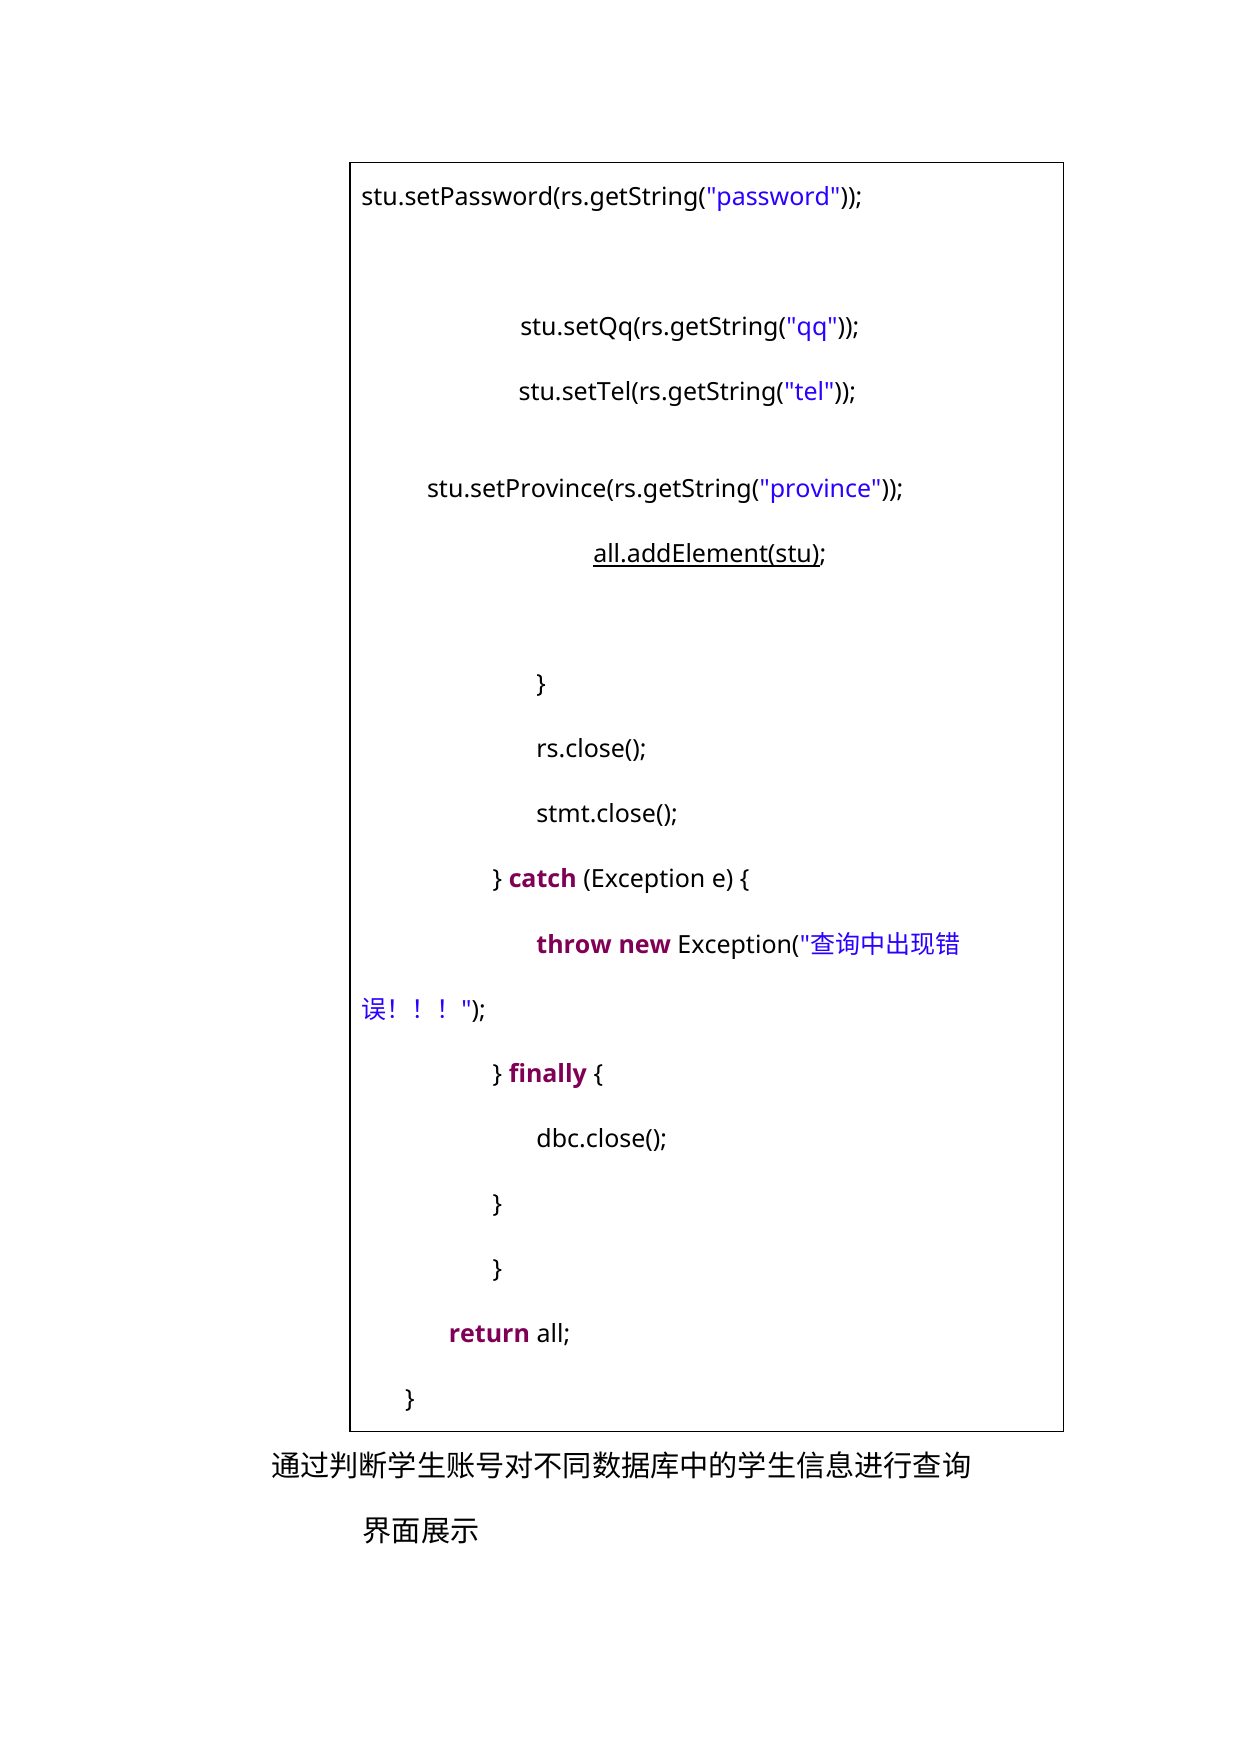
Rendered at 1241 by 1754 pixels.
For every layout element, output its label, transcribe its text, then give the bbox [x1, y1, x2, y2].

text 界面展示 [187, 1497, 1053, 1562]
text 通过判断学生账号对不同数据库中的学生信息进行查询 [187, 1432, 1053, 1497]
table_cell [351, 163, 1063, 1431]
